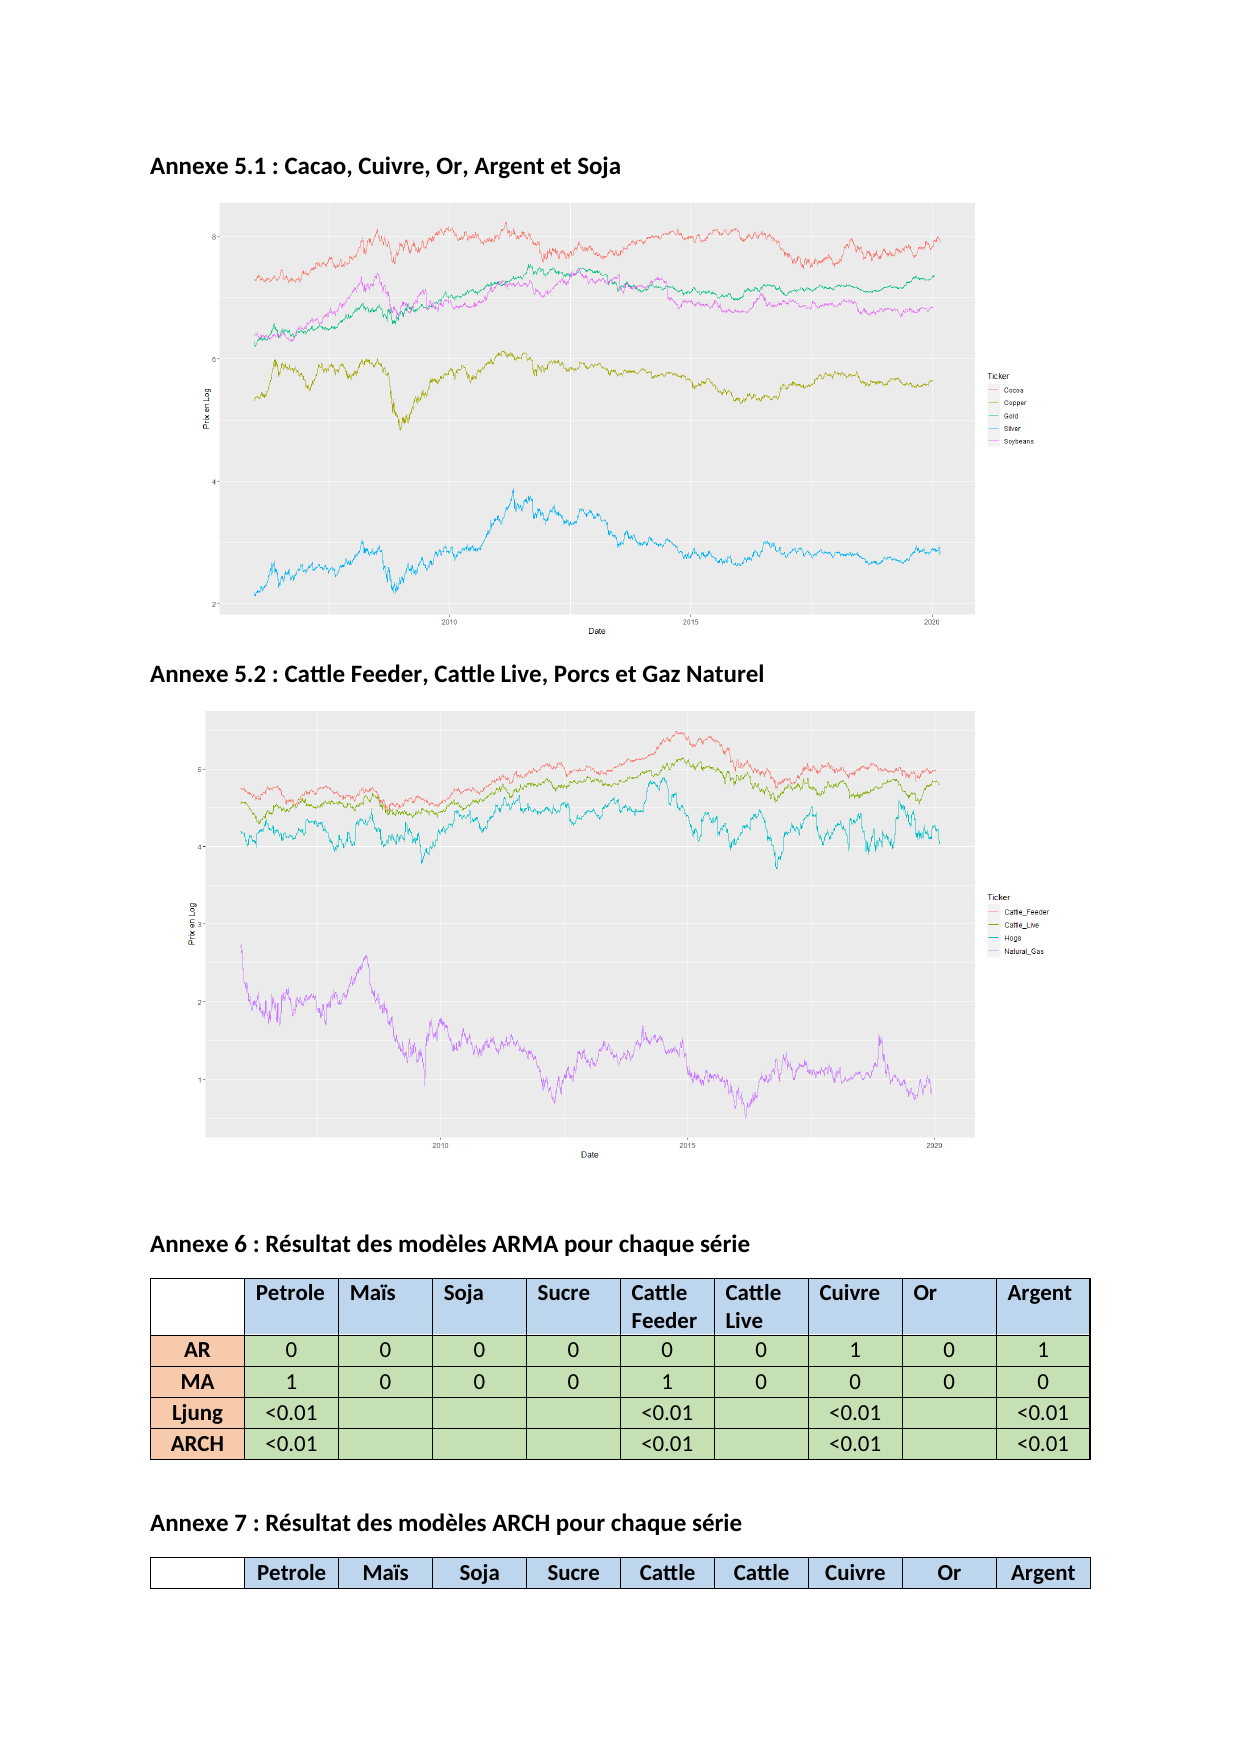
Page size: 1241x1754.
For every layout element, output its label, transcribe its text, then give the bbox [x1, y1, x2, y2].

table_cell 0 [903, 1336, 996, 1366]
text Annexe 7 : Résultat des modèles ARCH pour chaque série [150, 1507, 1090, 1538]
text Annexe 5.2 : Cattle Feeder, Cattle Live, Porcs et Gaz Naturel [150, 658, 1090, 688]
table_cell [339, 1398, 432, 1428]
table_cell 1 [245, 1367, 338, 1397]
table_cell <0.01 [809, 1429, 902, 1459]
table_cell 1 [621, 1367, 714, 1397]
table_cell ARCH [151, 1429, 244, 1459]
table_cell MA [151, 1367, 244, 1397]
table_header Maïs [339, 1558, 432, 1588]
table_cell [715, 1429, 808, 1459]
table_header Or [903, 1279, 996, 1334]
table_header Cuivre [809, 1558, 902, 1588]
table_cell 1 [997, 1336, 1089, 1366]
table_cell <0.01 [245, 1429, 338, 1459]
table_header [151, 1279, 244, 1334]
table_header Cattle Live [715, 1558, 808, 1588]
table_cell 0 [433, 1367, 526, 1397]
table_cell 0 [809, 1367, 902, 1397]
table_cell <0.01 [245, 1398, 338, 1428]
table_cell 0 [903, 1367, 996, 1397]
table_header Argent [997, 1279, 1089, 1334]
table_cell [433, 1429, 526, 1459]
table_cell <0.01 [809, 1398, 902, 1428]
table_header Soja [433, 1279, 526, 1334]
table_cell <0.01 [997, 1398, 1089, 1428]
table_cell Ljung [151, 1398, 244, 1428]
table_cell 0 [621, 1336, 714, 1366]
table_cell AR [151, 1336, 244, 1366]
table_header Petrole [245, 1558, 338, 1588]
table_cell 0 [715, 1367, 808, 1397]
table_header Soja [433, 1558, 526, 1588]
table_cell <0.01 [621, 1398, 714, 1428]
table_cell [433, 1398, 526, 1428]
text Annexe 6 : Résultat des modèles ARMA pour chaque série [150, 1228, 1090, 1258]
table_header Or [903, 1558, 996, 1588]
table_cell [527, 1398, 620, 1428]
table_header Argent [997, 1558, 1090, 1588]
table_cell 1 [809, 1336, 902, 1366]
table_cell [527, 1429, 620, 1459]
table_cell 0 [339, 1336, 432, 1366]
table_cell [903, 1398, 996, 1428]
table_cell <0.01 [997, 1429, 1089, 1459]
table_cell 0 [997, 1367, 1089, 1397]
table_cell <0.01 [621, 1429, 714, 1459]
table_cell 0 [339, 1367, 432, 1397]
table_header Sucre [527, 1558, 620, 1588]
table_cell 0 [527, 1367, 620, 1397]
text Annexe 5.1 : Cacao, Cuivre, Or, Argent et Soja [150, 150, 1090, 181]
table_header Sucre [527, 1279, 620, 1334]
table_cell 0 [715, 1336, 808, 1366]
table_header Cattle Feeder [621, 1279, 714, 1334]
table_header Cattle Feeder [621, 1558, 714, 1588]
table_header [151, 1558, 244, 1588]
table_header Cattle Live [715, 1279, 808, 1334]
table_cell [339, 1429, 432, 1459]
table_header Maïs [339, 1279, 432, 1334]
table_cell 0 [527, 1336, 620, 1366]
table_header Petrole [245, 1279, 338, 1334]
table_cell [903, 1429, 996, 1459]
table_cell 0 [433, 1336, 526, 1366]
table_header Cuivre [809, 1279, 902, 1334]
table_cell 0 [245, 1336, 338, 1366]
table_cell [715, 1398, 808, 1428]
